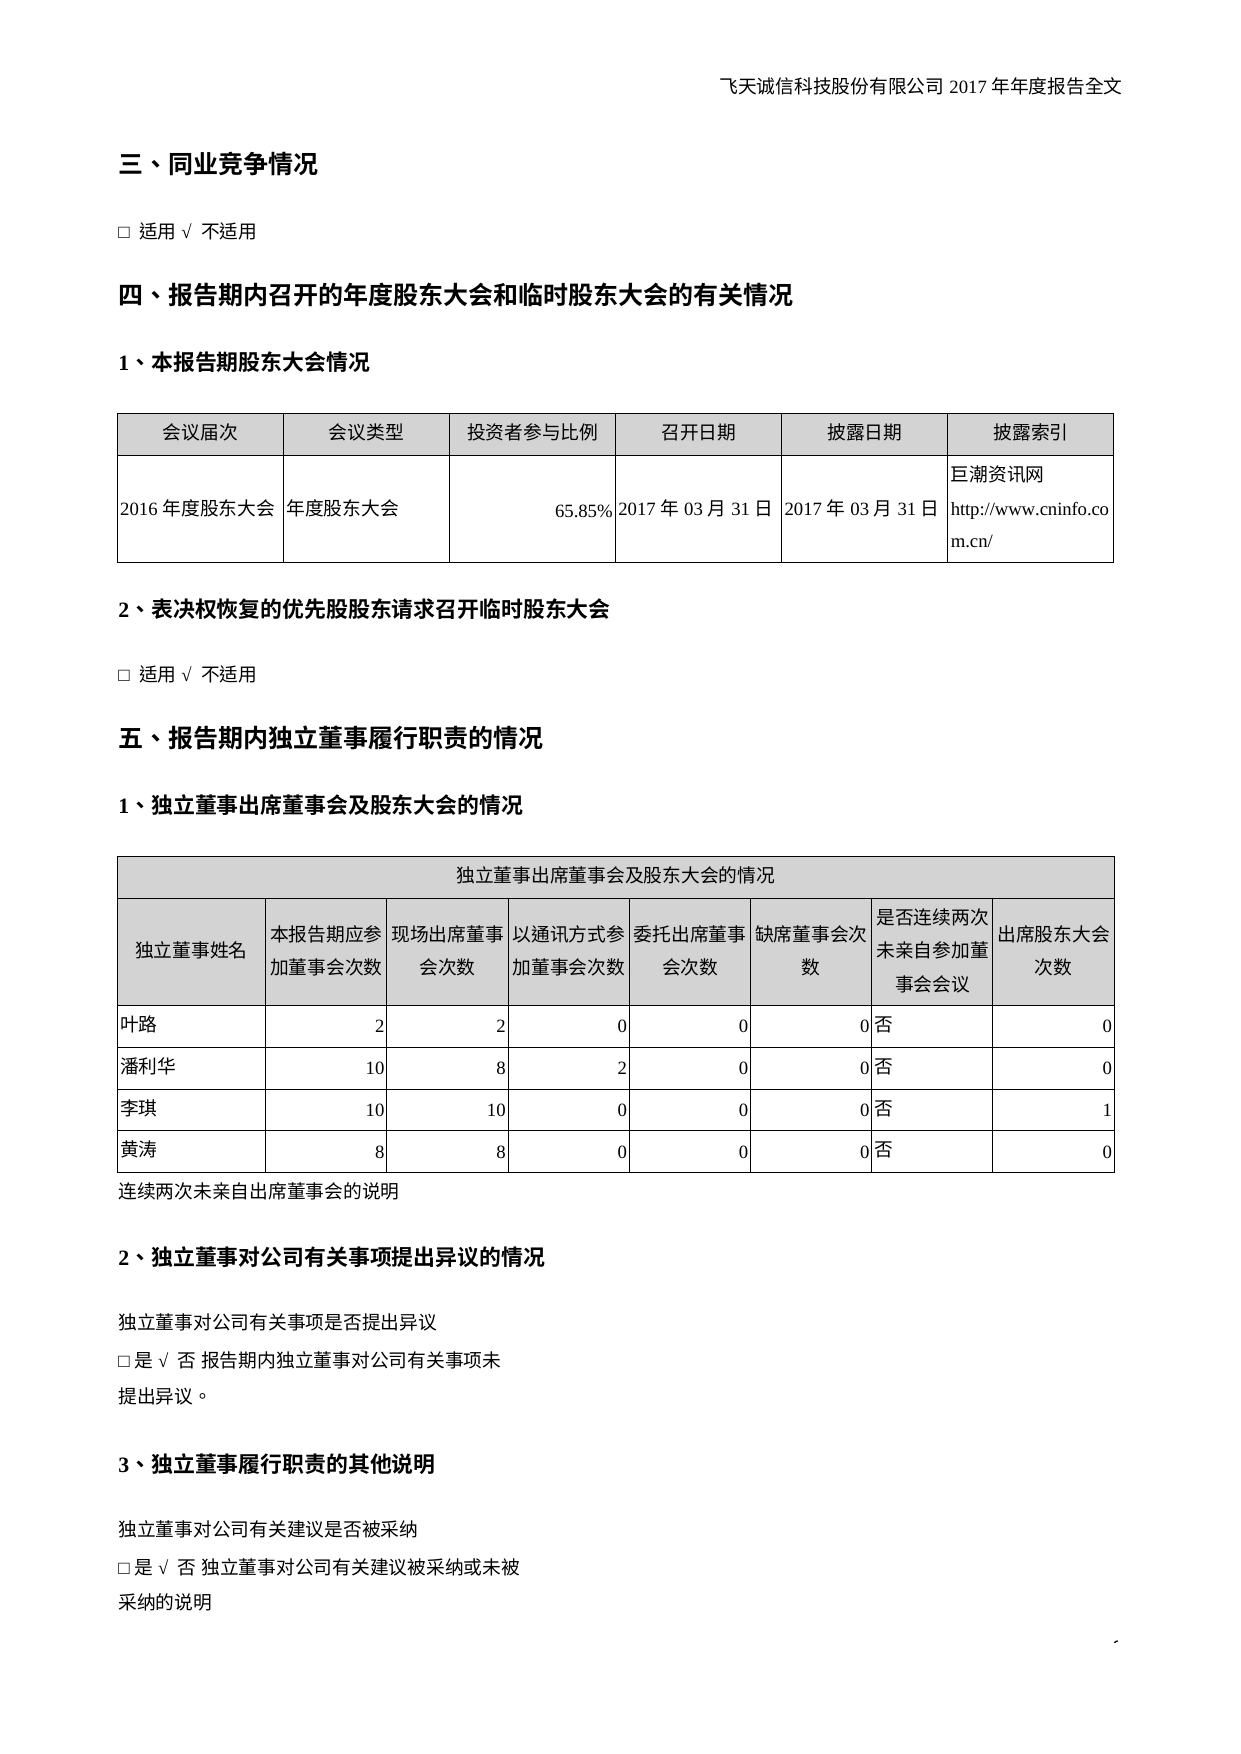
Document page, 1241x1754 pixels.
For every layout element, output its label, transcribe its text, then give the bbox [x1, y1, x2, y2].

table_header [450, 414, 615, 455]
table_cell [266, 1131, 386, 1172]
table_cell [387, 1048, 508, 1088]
text 连续两次未亲自出席董事会的说明 [118, 1178, 1138, 1204]
subtitle 五、报告期内独立董事履行职责的情况 [118, 721, 1138, 755]
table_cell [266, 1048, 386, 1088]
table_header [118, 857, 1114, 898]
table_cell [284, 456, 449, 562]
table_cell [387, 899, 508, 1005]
subtitle 1、独立董事出席董事会及股东大会的情况 [118, 790, 1138, 819]
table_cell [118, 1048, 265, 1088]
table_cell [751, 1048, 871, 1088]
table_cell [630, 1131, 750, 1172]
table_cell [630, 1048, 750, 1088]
subtitle 三、同业竞争情况 [118, 147, 1138, 181]
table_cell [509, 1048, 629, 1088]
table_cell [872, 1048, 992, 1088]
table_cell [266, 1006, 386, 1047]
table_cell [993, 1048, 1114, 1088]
subtitle 3、独立董事履行职责的其他说明 [118, 1449, 1138, 1478]
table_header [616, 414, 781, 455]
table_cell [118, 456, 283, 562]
subtitle 2、独立董事对公司有关事项提出异议的情况 [118, 1242, 1138, 1272]
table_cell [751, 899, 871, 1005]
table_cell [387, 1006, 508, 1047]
text 独立董事对公司有关事项是否提出异议 [118, 1310, 1138, 1335]
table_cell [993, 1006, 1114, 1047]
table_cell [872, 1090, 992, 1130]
text □ 是 √ 否 报告期内独立董事对公司有关事项未提出异议。 [118, 1347, 514, 1408]
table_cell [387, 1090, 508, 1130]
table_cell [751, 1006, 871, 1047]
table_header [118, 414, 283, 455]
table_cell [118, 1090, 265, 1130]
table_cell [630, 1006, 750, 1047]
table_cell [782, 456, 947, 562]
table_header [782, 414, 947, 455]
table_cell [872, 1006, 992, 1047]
subtitle 1、本报告期股东大会情况 [118, 347, 1138, 377]
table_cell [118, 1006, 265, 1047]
subtitle 2、表决权恢复的优先股股东请求召开临时股东大会 [118, 594, 1138, 623]
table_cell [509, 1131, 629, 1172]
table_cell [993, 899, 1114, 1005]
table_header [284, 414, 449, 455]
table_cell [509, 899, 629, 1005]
subtitle 四、报告期内召开的年度股东大会和临时股东大会的有关情况 [118, 278, 1138, 312]
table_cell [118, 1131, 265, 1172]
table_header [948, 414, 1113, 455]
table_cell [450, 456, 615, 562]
text □ 适用 √ 不适用 [118, 661, 1138, 687]
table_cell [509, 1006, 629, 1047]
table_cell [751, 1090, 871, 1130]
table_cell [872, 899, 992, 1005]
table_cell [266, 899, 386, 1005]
text □ 适用 √ 不适用 [118, 218, 1138, 244]
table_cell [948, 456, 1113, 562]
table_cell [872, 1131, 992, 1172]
text 独立董事对公司有关建议是否被采纳 [118, 1516, 1138, 1542]
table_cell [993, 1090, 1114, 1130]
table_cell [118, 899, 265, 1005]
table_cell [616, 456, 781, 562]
text □ 是 √ 否 独立董事对公司有关建议被采纳或未被采纳的说明 [118, 1554, 533, 1615]
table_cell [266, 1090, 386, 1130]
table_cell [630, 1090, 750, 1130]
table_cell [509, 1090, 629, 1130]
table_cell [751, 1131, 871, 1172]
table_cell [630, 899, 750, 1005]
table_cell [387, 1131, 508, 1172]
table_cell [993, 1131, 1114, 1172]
